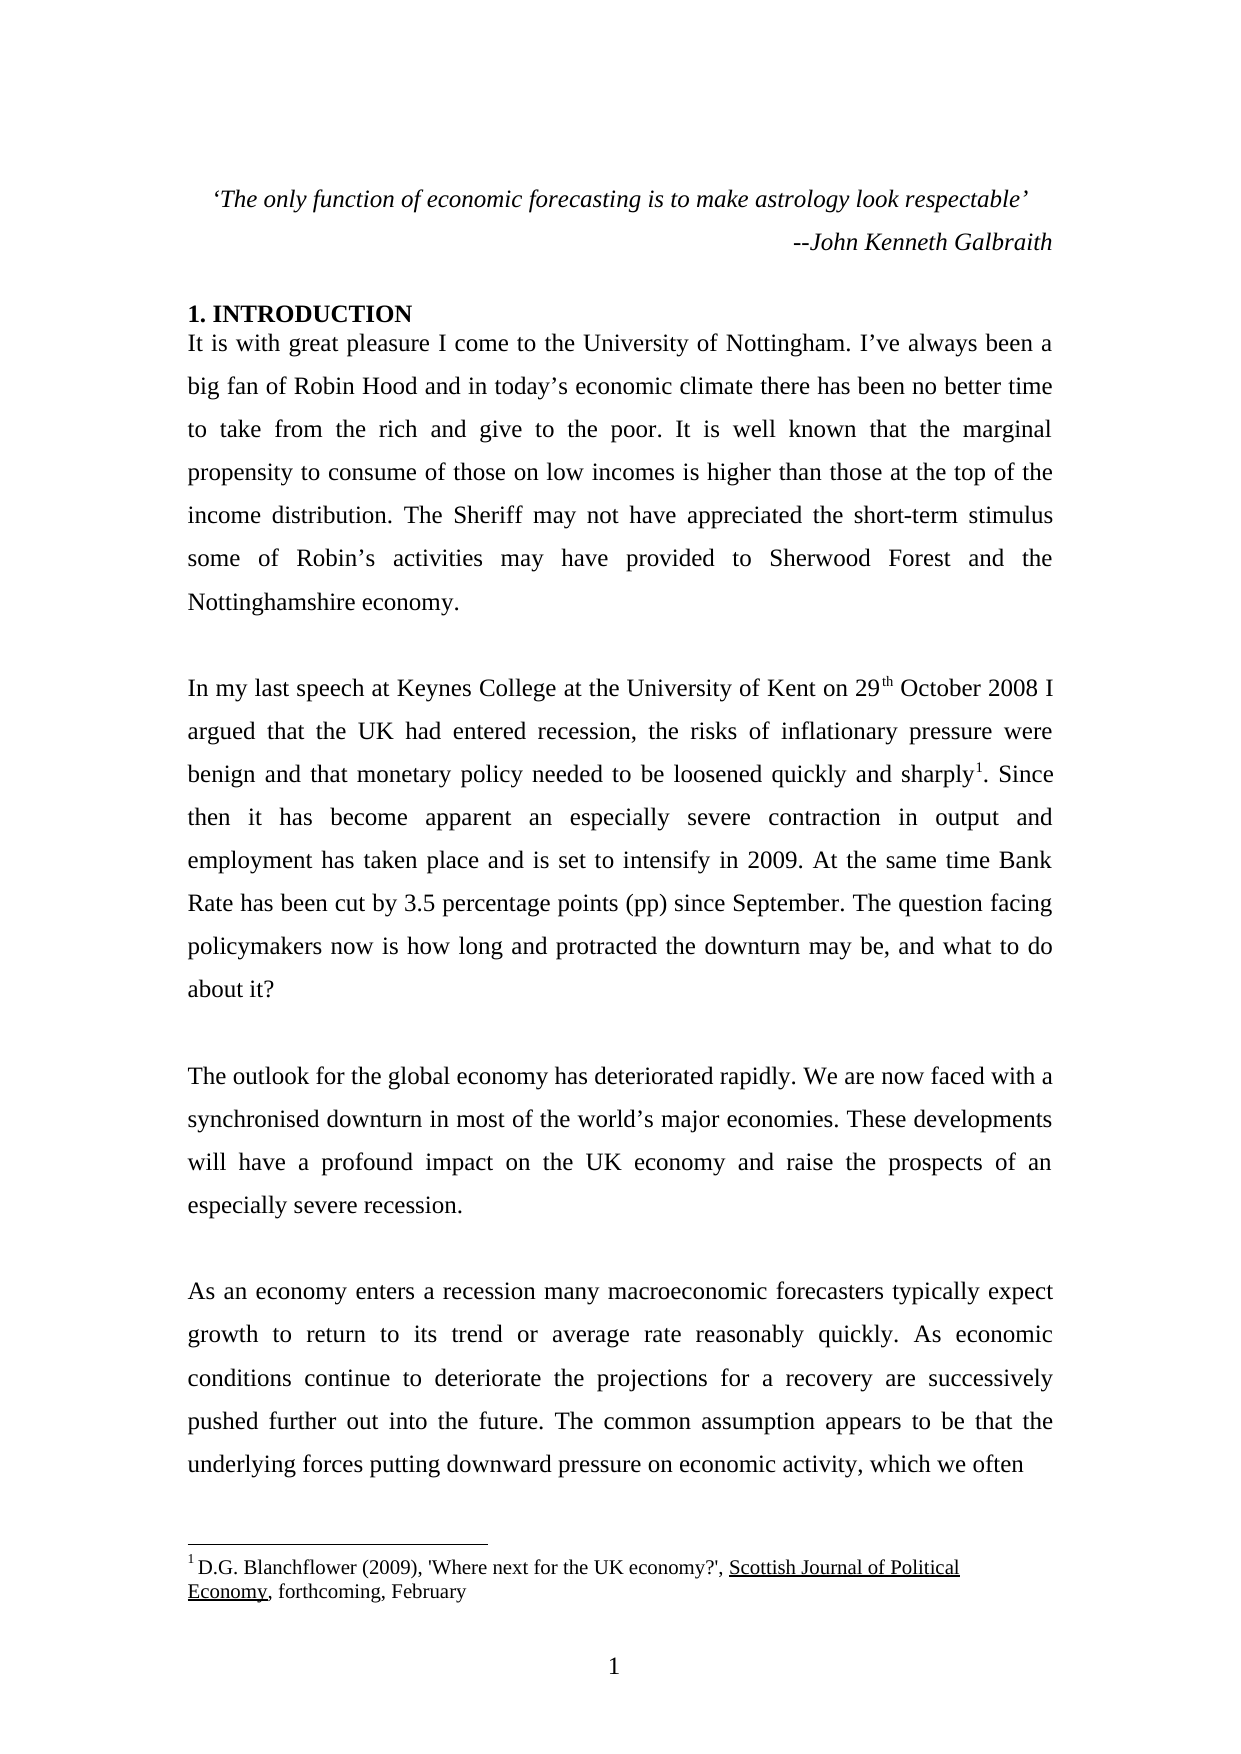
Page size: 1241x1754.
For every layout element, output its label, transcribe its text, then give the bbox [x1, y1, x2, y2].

text ‘The only function of economic forecasting is to make astrology look respectable’ [211, 184, 1240, 213]
subtitle INTRODUCTION [187, 299, 1240, 328]
text 1 D.G. Blanchflower (2009), 'Where next for the UK economy?', Scottish Journal of Political Economy, forthcoming, February [187, 1545, 1043, 1603]
text As an economy enters a recession many macroeconomic forecasters typically expect growth to return to its trend or average rate reasonably quickly. As economic conditions continue to deteriorate the projections for a recovery are successively pushed further out into the future. The common assumption appears to be that the underlying forces putting downward pressure on economic activity, which we often [187, 1276, 1054, 1478]
text It is with great pleasure I come to the University of Nottingham. I’ve always been a big fan of Robin Hood and in today’s economic climate there has been no better time to take from the rich and give to the poor. It is well known that the marginal propensity to consume of those on low incomes is higher than those at the top of the income distribution. The Sheriff may not have appreciated the short-term stimulus some of Robin’s activities may have provided to Sherwood Forest and the Nottinghamshire economy. [187, 328, 1054, 615]
text --John Kenneth Galbraith [793, 227, 1240, 256]
text The outlook for the global economy has deteriorated rapidly. We are now faced with a synchronised downturn in most of the world’s major economies. These developments will have a profound impact on the UK economy and raise the prospects of an especially severe recession. [187, 1061, 1054, 1219]
text In my last speech at Keynes College at the University of Kent on 29th October 2008 I argued that the UK had entered recession, the risks of inflationary pressure were benign and that monetary policy needed to be loosened quickly and sharply1. Since then it has become apparent an especially severe contraction in output and employment has taken place and is set to intensify in 2009. At the same time Bank Rate has been cut by 3.5 percentage points (pp) since September. The question facing policymakers now is how long and protracted the downturn may be, and what to do about it? [187, 673, 1054, 1003]
